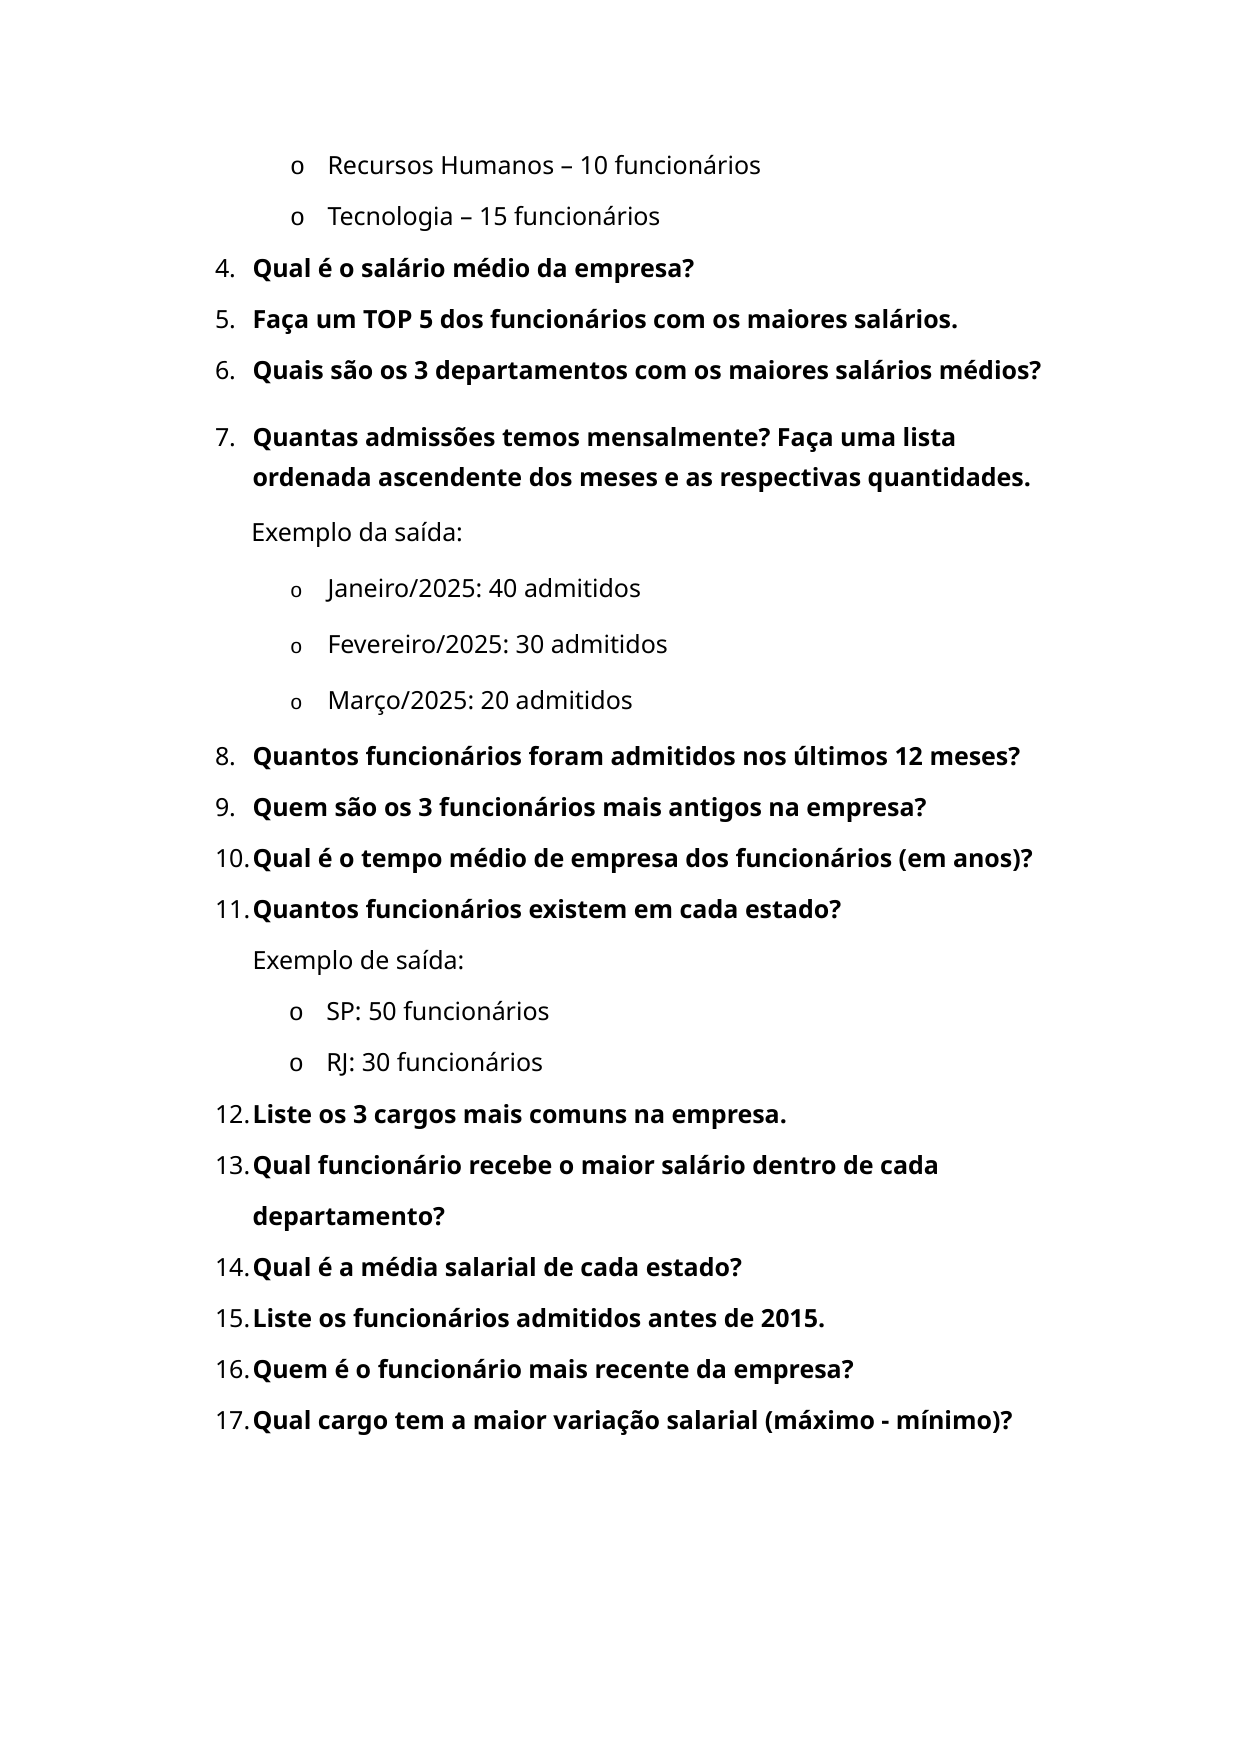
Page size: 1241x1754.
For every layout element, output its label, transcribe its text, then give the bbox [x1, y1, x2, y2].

list Quem são os 3 funcionários mais antigos na empresa? [215, 789, 1063, 823]
list Qual é o tempo médio de empresa dos funcionários (em anos)? [215, 841, 1063, 874]
list Qual é a média salarial de cada estado? [215, 1249, 1063, 1283]
list Março/2025: 20 admitidos [290, 683, 1063, 717]
list Quantos funcionários foram admitidos nos últimos 12 meses? [215, 738, 1063, 772]
list Quem é o funcionário mais recente da empresa? [215, 1352, 1063, 1386]
list RJ: 30 funcionários [288, 1045, 1063, 1079]
list Quantos funcionários existem em cada estado? [215, 892, 1063, 926]
list Recursos Humanos – 10 funcionários [290, 148, 1063, 182]
list Qual é o salário médio da empresa? [215, 250, 1063, 284]
list Liste os funcionários admitidos antes de 2015. [215, 1301, 1063, 1334]
list Qual funcionário recebe o maior salário dentro de cada departamento? [215, 1147, 1063, 1232]
list Quantas admissões temos mensalmente? Faça uma lista ordenada ascendente dos meses e as respectivas quantidades. [215, 420, 1063, 493]
text Exemplo da saída: [177, 515, 1063, 549]
list Janeiro/2025: 40 admitidos [290, 571, 1063, 605]
list Quais são os 3 departamentos com os maiores salários médios? [215, 352, 1063, 386]
list SP: 50 funcionários [288, 994, 1063, 1028]
list Liste os 3 cargos mais comuns na empresa. [215, 1096, 1063, 1130]
list Tecnologia – 15 funcionários [290, 199, 1063, 233]
list Qual cargo tem a maior variação salarial (máximo - mínimo)? [215, 1403, 1063, 1437]
list Fevereiro/2025: 30 admitidos [290, 627, 1063, 661]
list Faça um TOP 5 dos funcionários com os maiores salários. [215, 301, 1063, 335]
text Exemplo de saída: [216, 943, 1063, 977]
